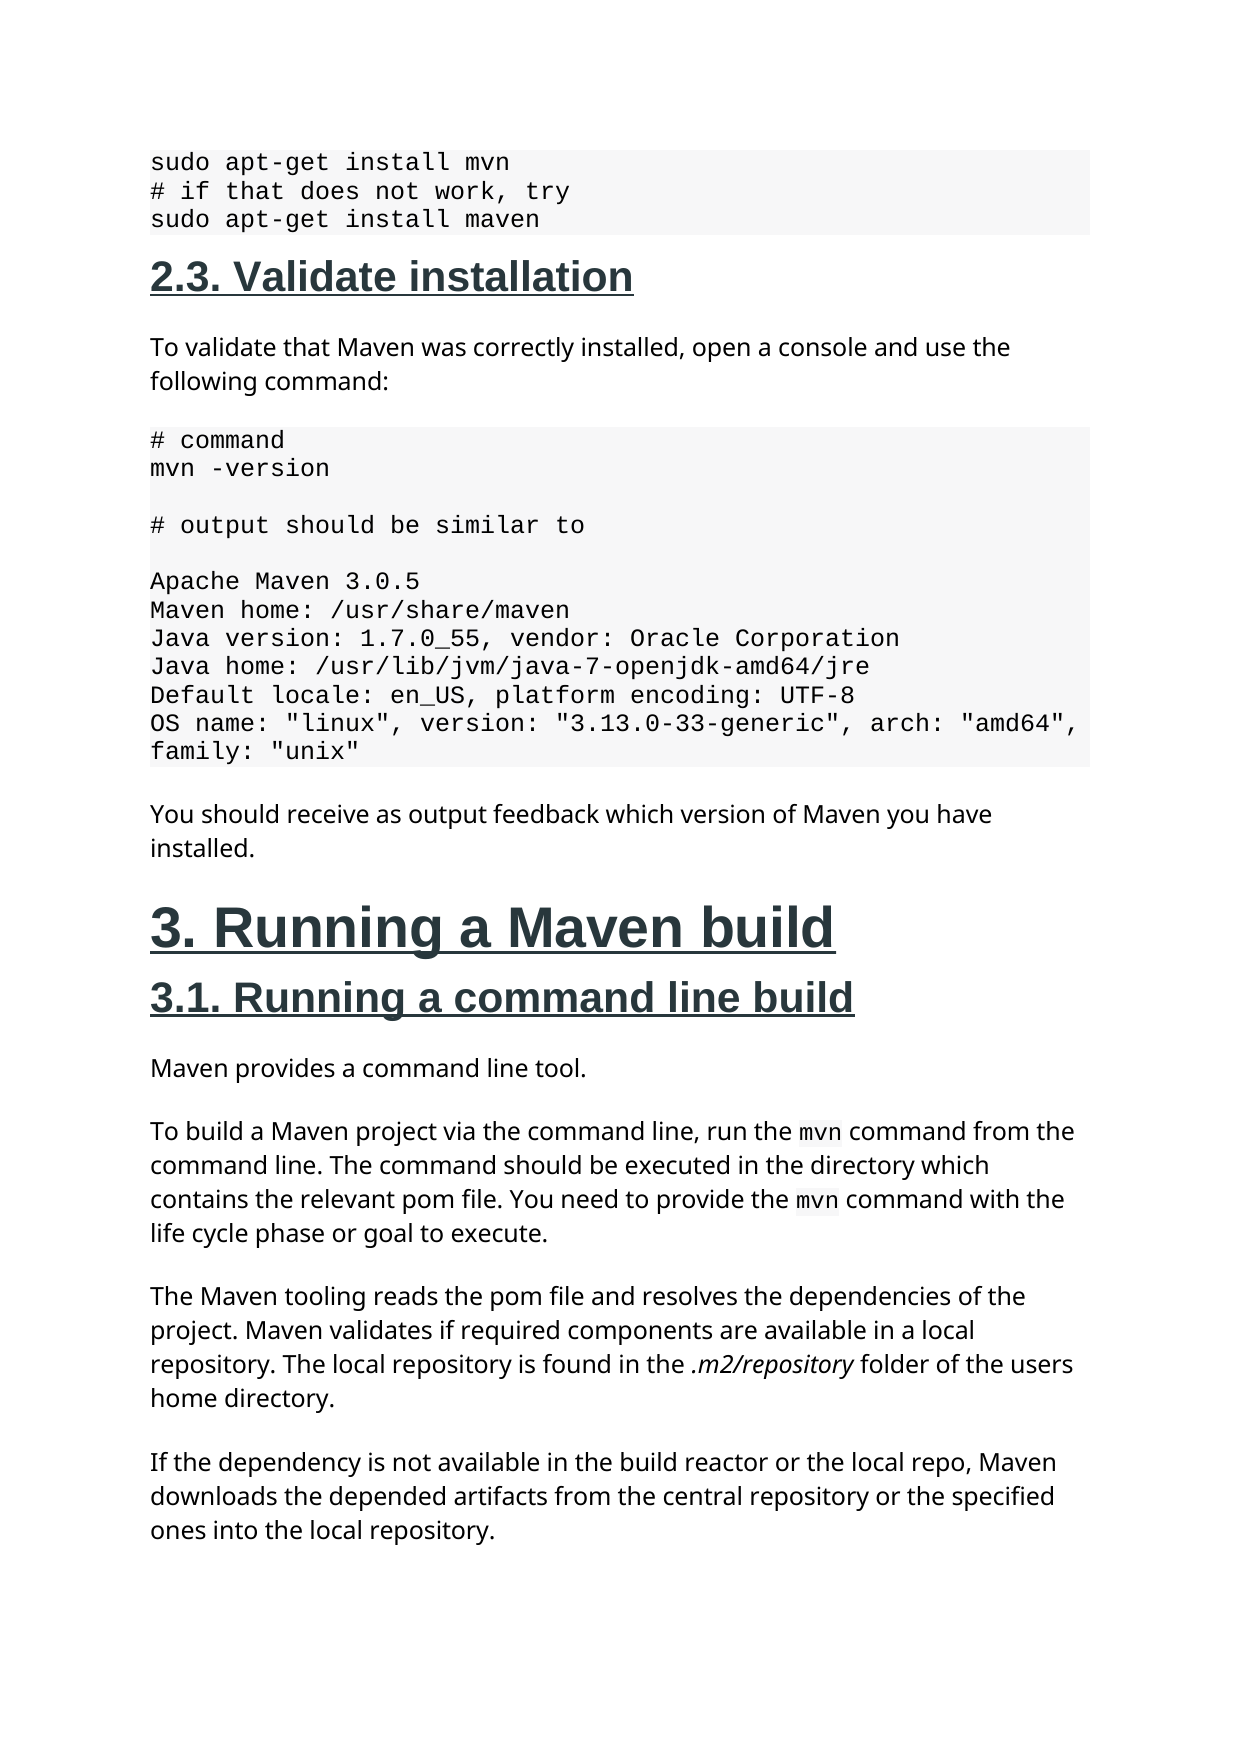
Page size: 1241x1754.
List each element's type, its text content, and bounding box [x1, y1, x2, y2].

text sudo apt-get install maven [150, 207, 1090, 235]
text OS name: "linux", version: "3.13.0-33-generic", arch: "amd64", family: "unix" [150, 711, 1090, 767]
text Apache Maven 3.0.5 [150, 569, 1090, 597]
text To build a Maven project via the command line, run the mvn command from the command line. The command should be executed in the directory which contains the relevant pom file. You need to provide the mvn command with the life cycle phase or goal to execute. [150, 1113, 1090, 1250]
text 3.1. Running a command line build [150, 972, 1090, 1021]
text If the dependency is not available in the build reactor or the local repo, Maven downloads the depended artifacts from the central repository or the specified ones into the local repository. [150, 1444, 1090, 1546]
text # command [150, 427, 1090, 456]
text # output should be similar to [150, 512, 1090, 541]
text Maven home: /usr/share/maven [150, 597, 1090, 626]
text sudo apt-get install mvn [150, 150, 1090, 178]
text Default locale: en_US, platform encoding: UTF-8 [150, 682, 1090, 711]
text Java home: /usr/lib/jvm/java-7-openjdk-amd64/jre [150, 654, 1090, 682]
text # if that does not work, try [150, 178, 1090, 207]
text 2.3. Validate installation [150, 252, 1090, 301]
text To validate that Maven was correctly installed, open a console and use the following command: [150, 330, 1090, 398]
text You should receive as output feedback which version of Maven you have installed. [150, 796, 1090, 864]
text mvn -version [150, 456, 1090, 484]
text The Maven tooling reads the pom file and resolves the dependencies of the project. Maven validates if required components are available in a local repository. The local repository is found in the .m2/repository folder of the users home directory. [150, 1279, 1090, 1415]
text Java version: 1.7.0_55, vendor: Oracle Corporation [150, 626, 1090, 654]
text Maven provides a command line tool. [150, 1050, 1090, 1084]
text 3. Running a Maven build [150, 894, 1090, 959]
